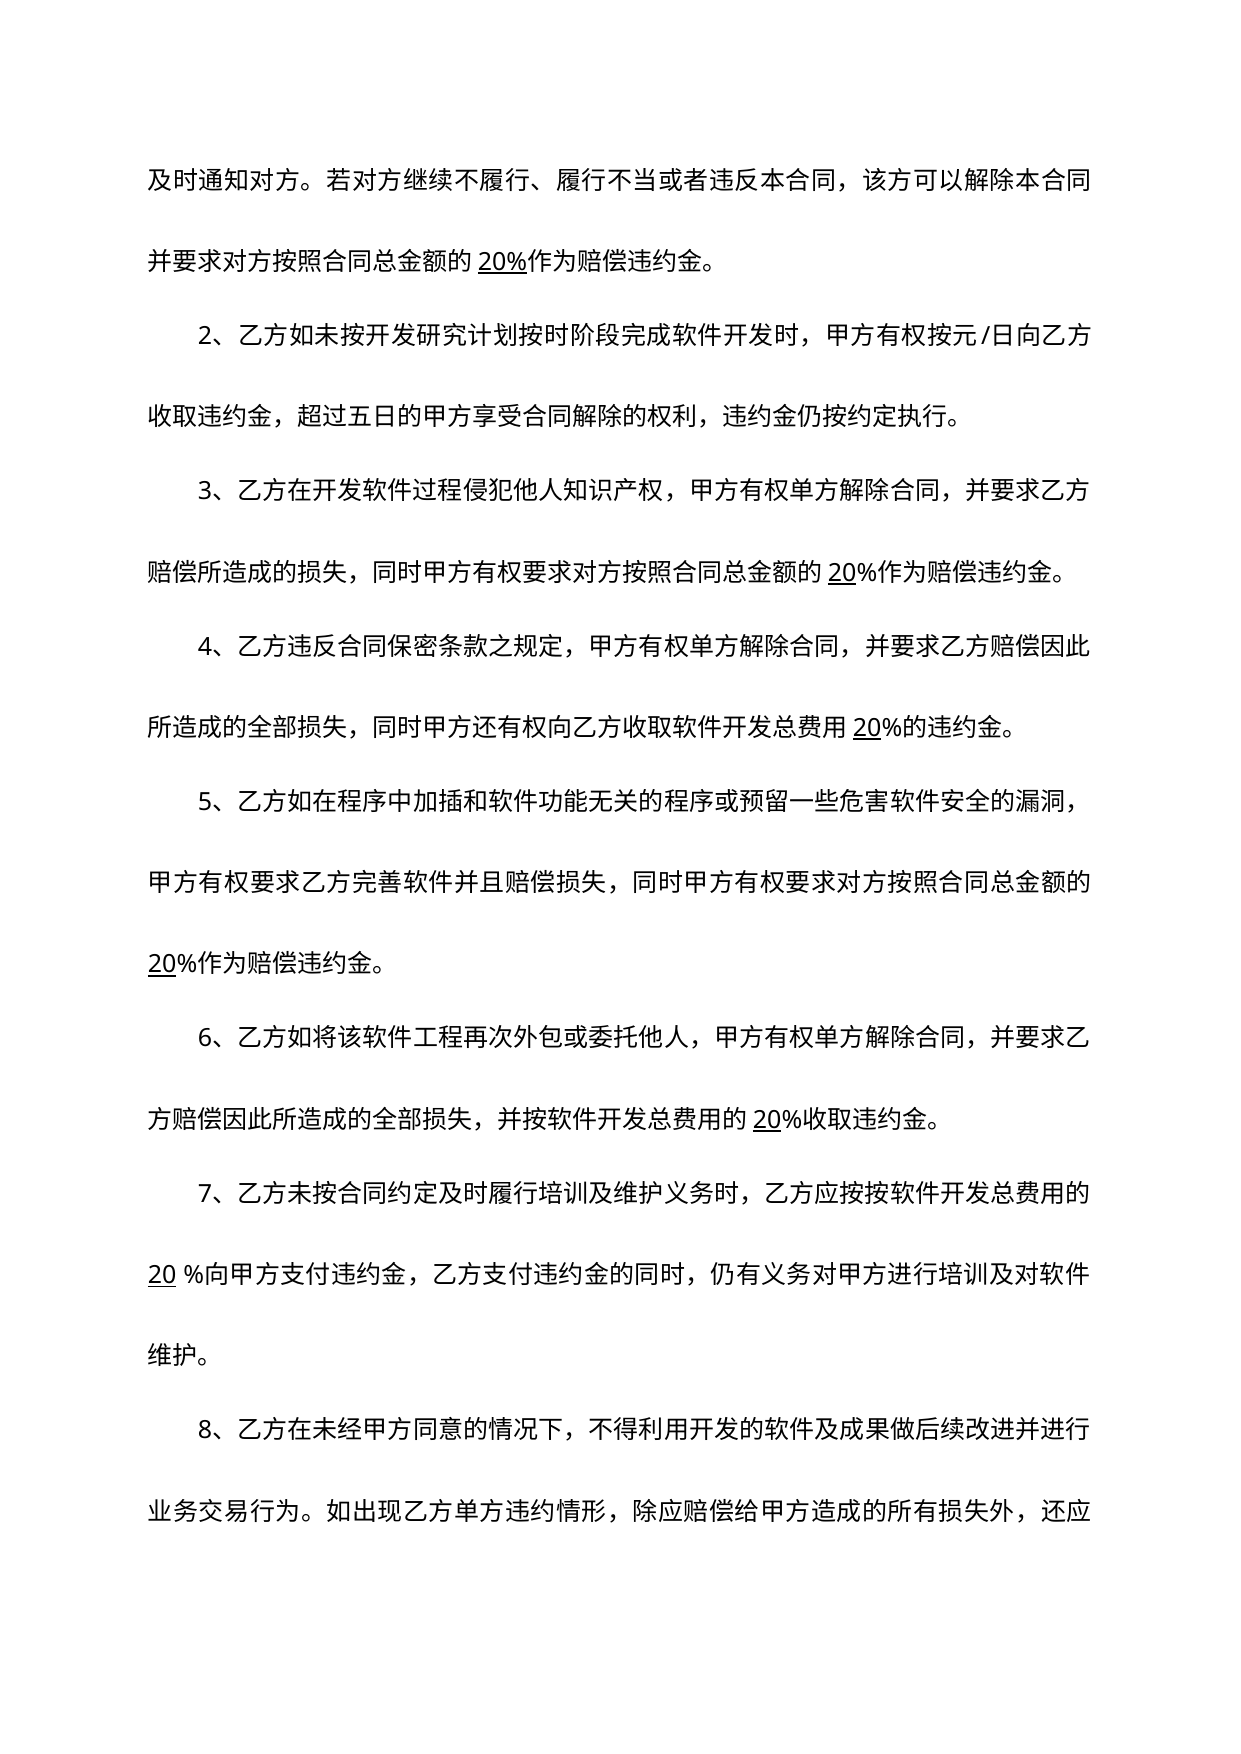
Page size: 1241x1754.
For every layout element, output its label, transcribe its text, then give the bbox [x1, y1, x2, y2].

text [148, 1395, 1092, 1542]
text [148, 146, 1092, 292]
text 2、乙方如未按开发研究计划按时阶段完成软件开发时，甲方有权按元/日向乙方收取违约金，超过五日的甲方享受合同解除的权利，违约金仍按约定执行。 [148, 301, 1092, 447]
text 3、乙方在开发软件过程侵犯他人知识产权，甲方有权单方解除合同，并要求乙方赔偿所造成的损失，同时甲方有权要求对方按照合同总金额的20%作为赔偿违约金。 [148, 456, 1092, 603]
text 6、乙方如将该软件工程再次外包或委托他人，甲方有权单方解除合同，并要求乙方赔偿因此所造成的全部损失，并按软件开发总费用的20%收取违约金。 [148, 1003, 1092, 1150]
text 4、乙方违反合同保密条款之规定，甲方有权单方解除合同，并要求乙方赔偿因此所造成的全部损失，同时甲方还有权向乙方收取软件开发总费用20%的违约金。 [148, 612, 1092, 758]
text 7、乙方未按合同约定及时履行培训及维护义务时，乙方应按按软件开发总费用的20 %向甲方支付违约金，乙方支付违约金的同时，仍有义务对甲方进行培训及对软件维护。 [148, 1159, 1092, 1386]
text 5、乙方如在程序中加插和软件功能无关的程序或预留一些危害软件安全的漏洞，甲方有权要求乙方完善软件并且赔偿损失，同时甲方有权要求对方按照合同总金额的20%作为赔偿违约金。 [148, 767, 1092, 994]
